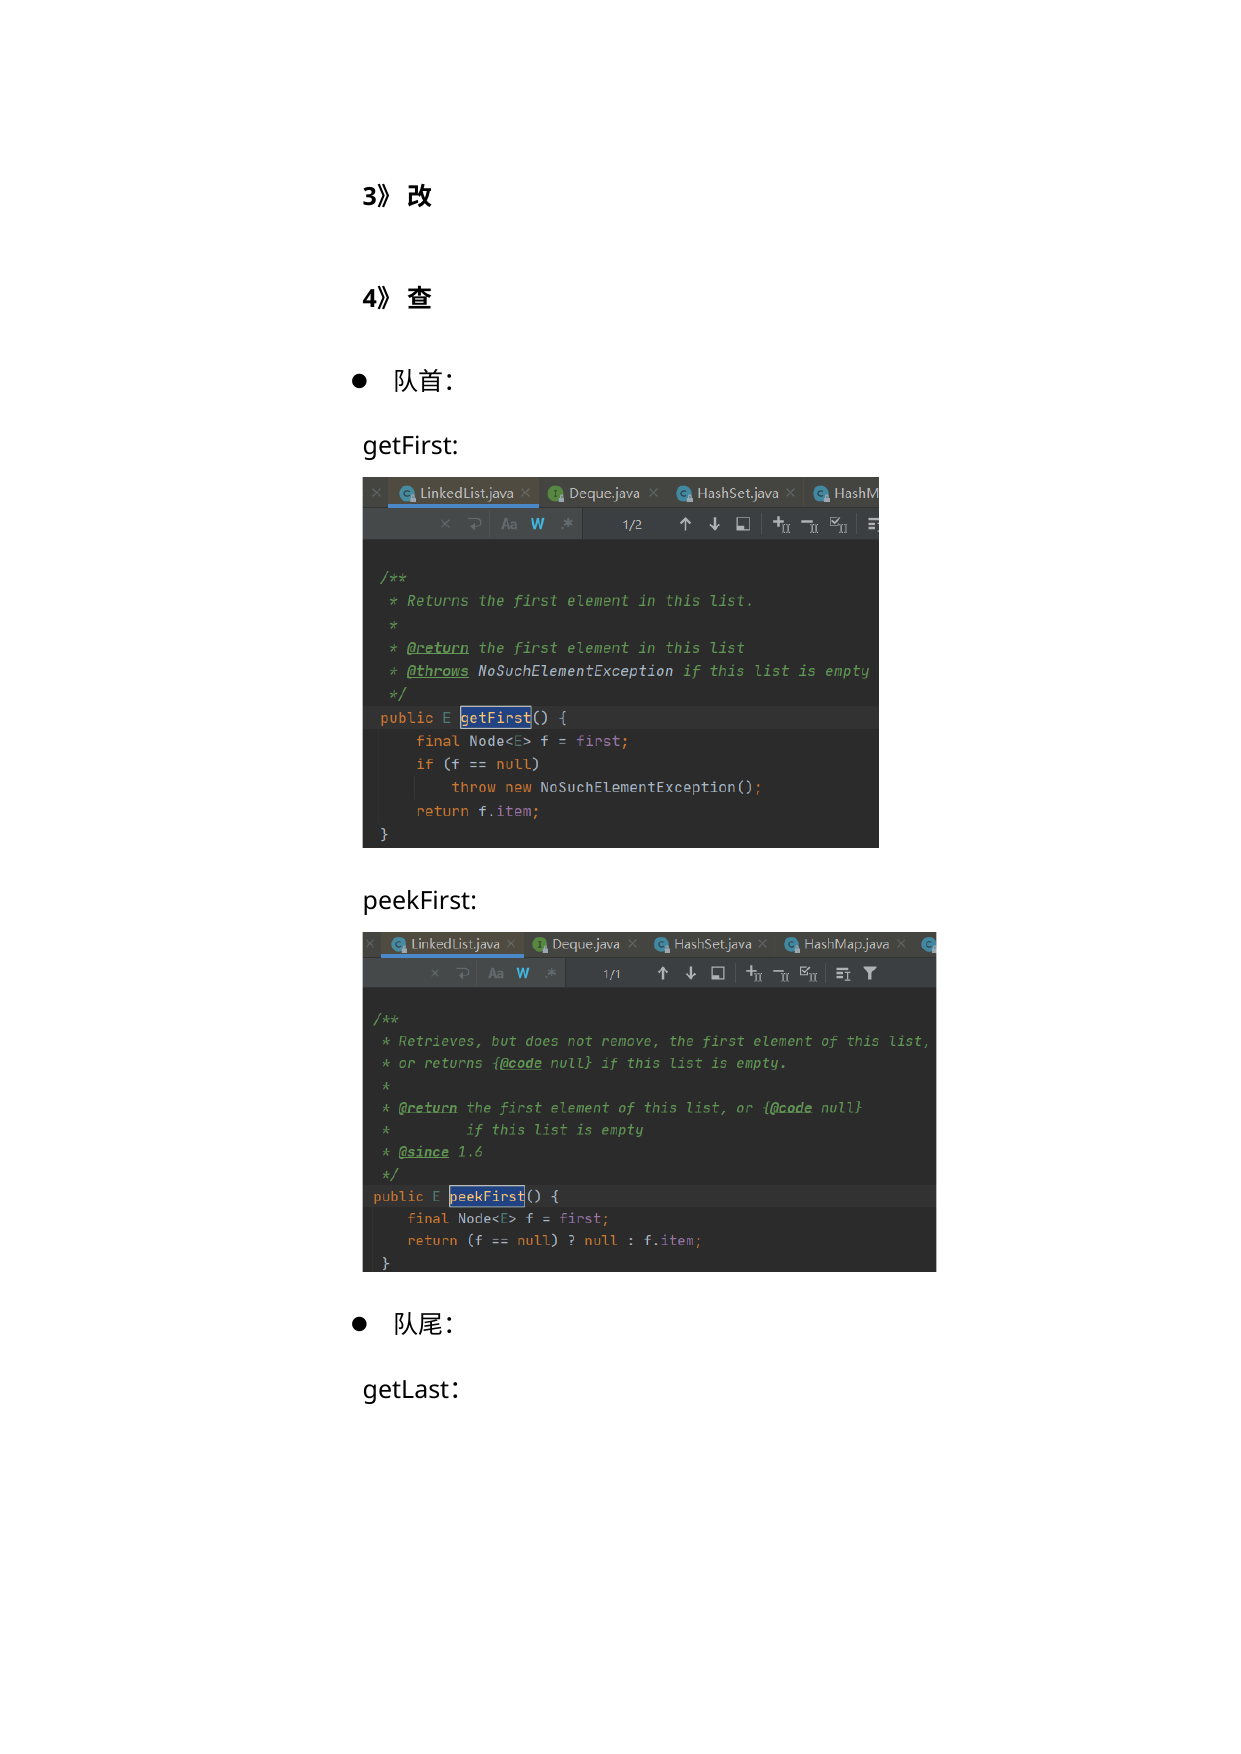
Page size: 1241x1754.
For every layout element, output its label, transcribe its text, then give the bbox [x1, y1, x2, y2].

subtitle 3》 改 [187, 162, 1053, 227]
picture [362, 932, 937, 1272]
list 队首： [350, 347, 1053, 412]
list 队尾： [350, 1290, 1053, 1355]
text getFirst: [362, 412, 1053, 477]
picture [362, 477, 879, 848]
text getLast： [362, 1355, 1053, 1420]
subtitle 4》 查 [187, 264, 1053, 329]
text peekFirst: [187, 867, 1053, 932]
